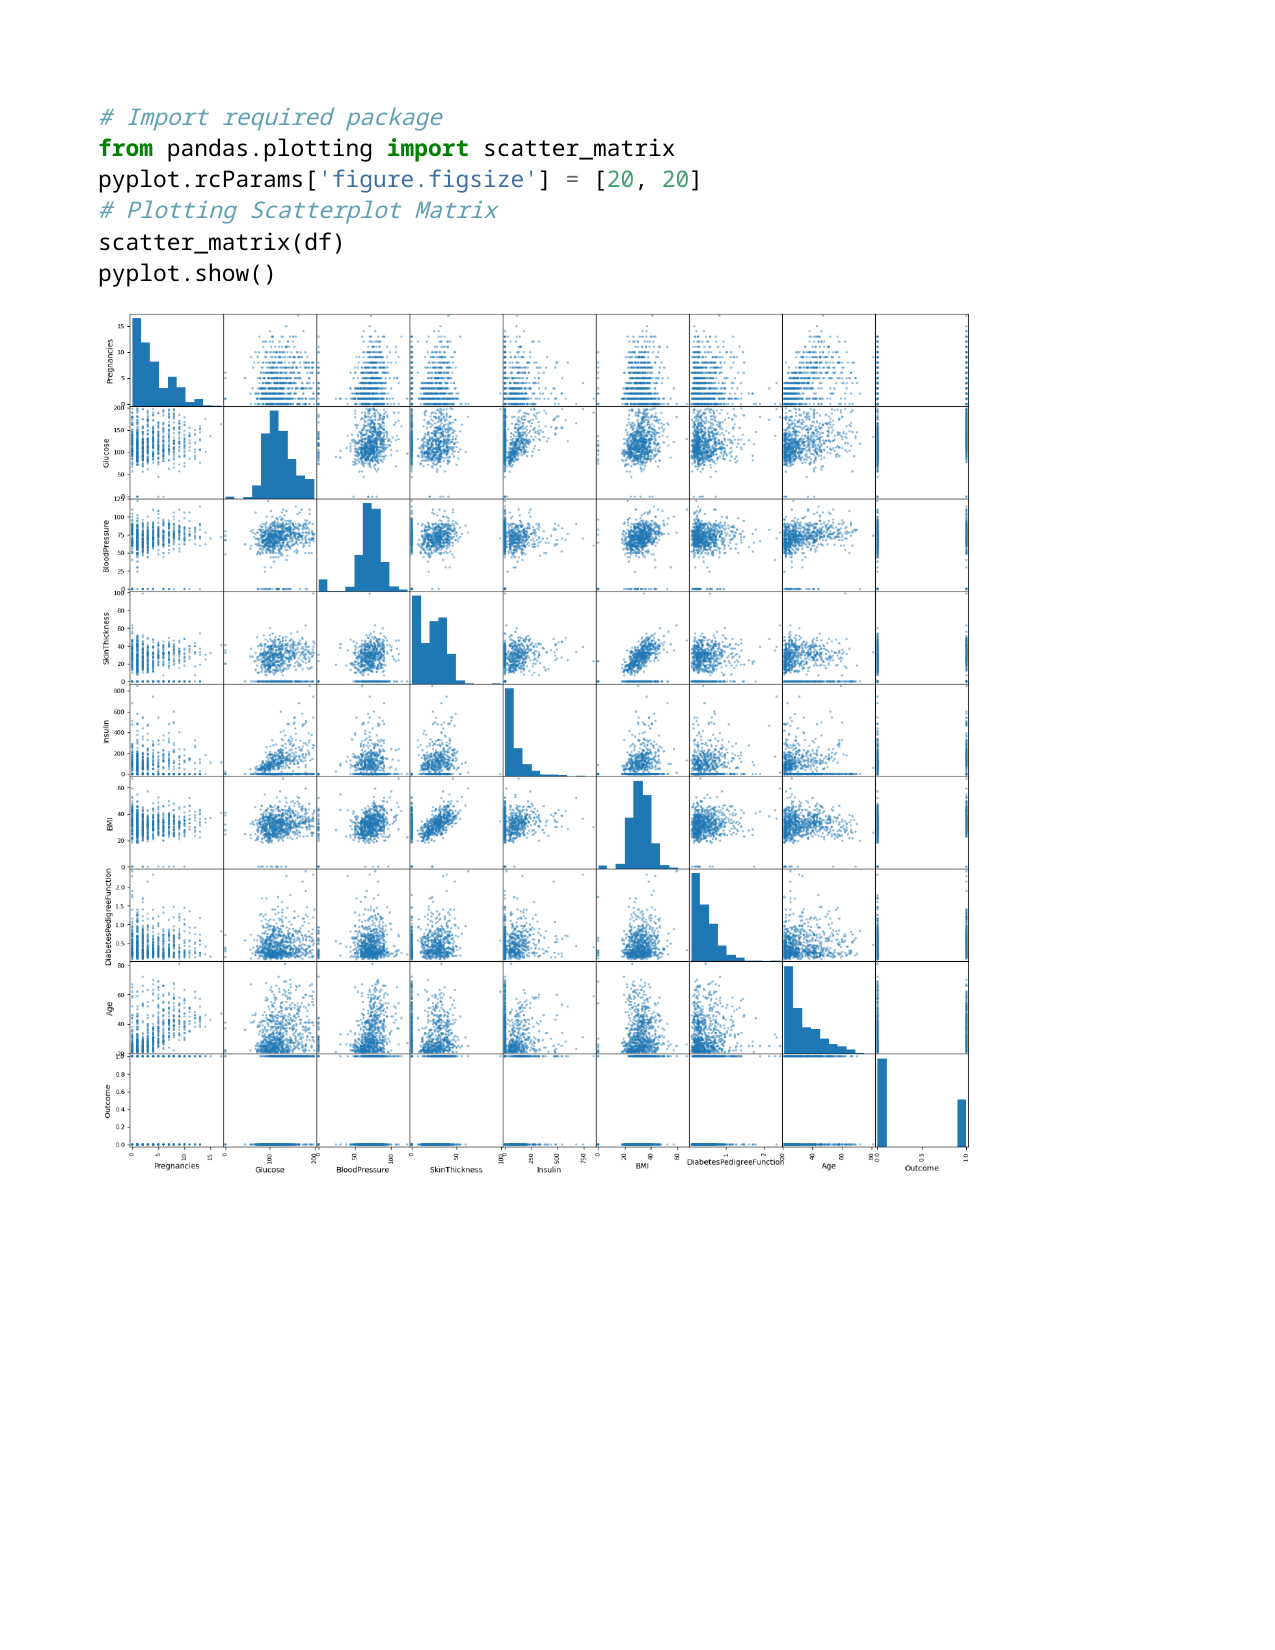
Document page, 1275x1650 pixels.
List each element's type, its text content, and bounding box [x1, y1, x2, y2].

picture [97, 308, 974, 1179]
text # Import required package from pandas.plotting import scatter_matrix pyplot.rcParams['figure.figsize'] = [20, 20] # Plotting Scatterplot Matrix scatter_matrix(df) pyplot.show() [98, 101, 1242, 288]
